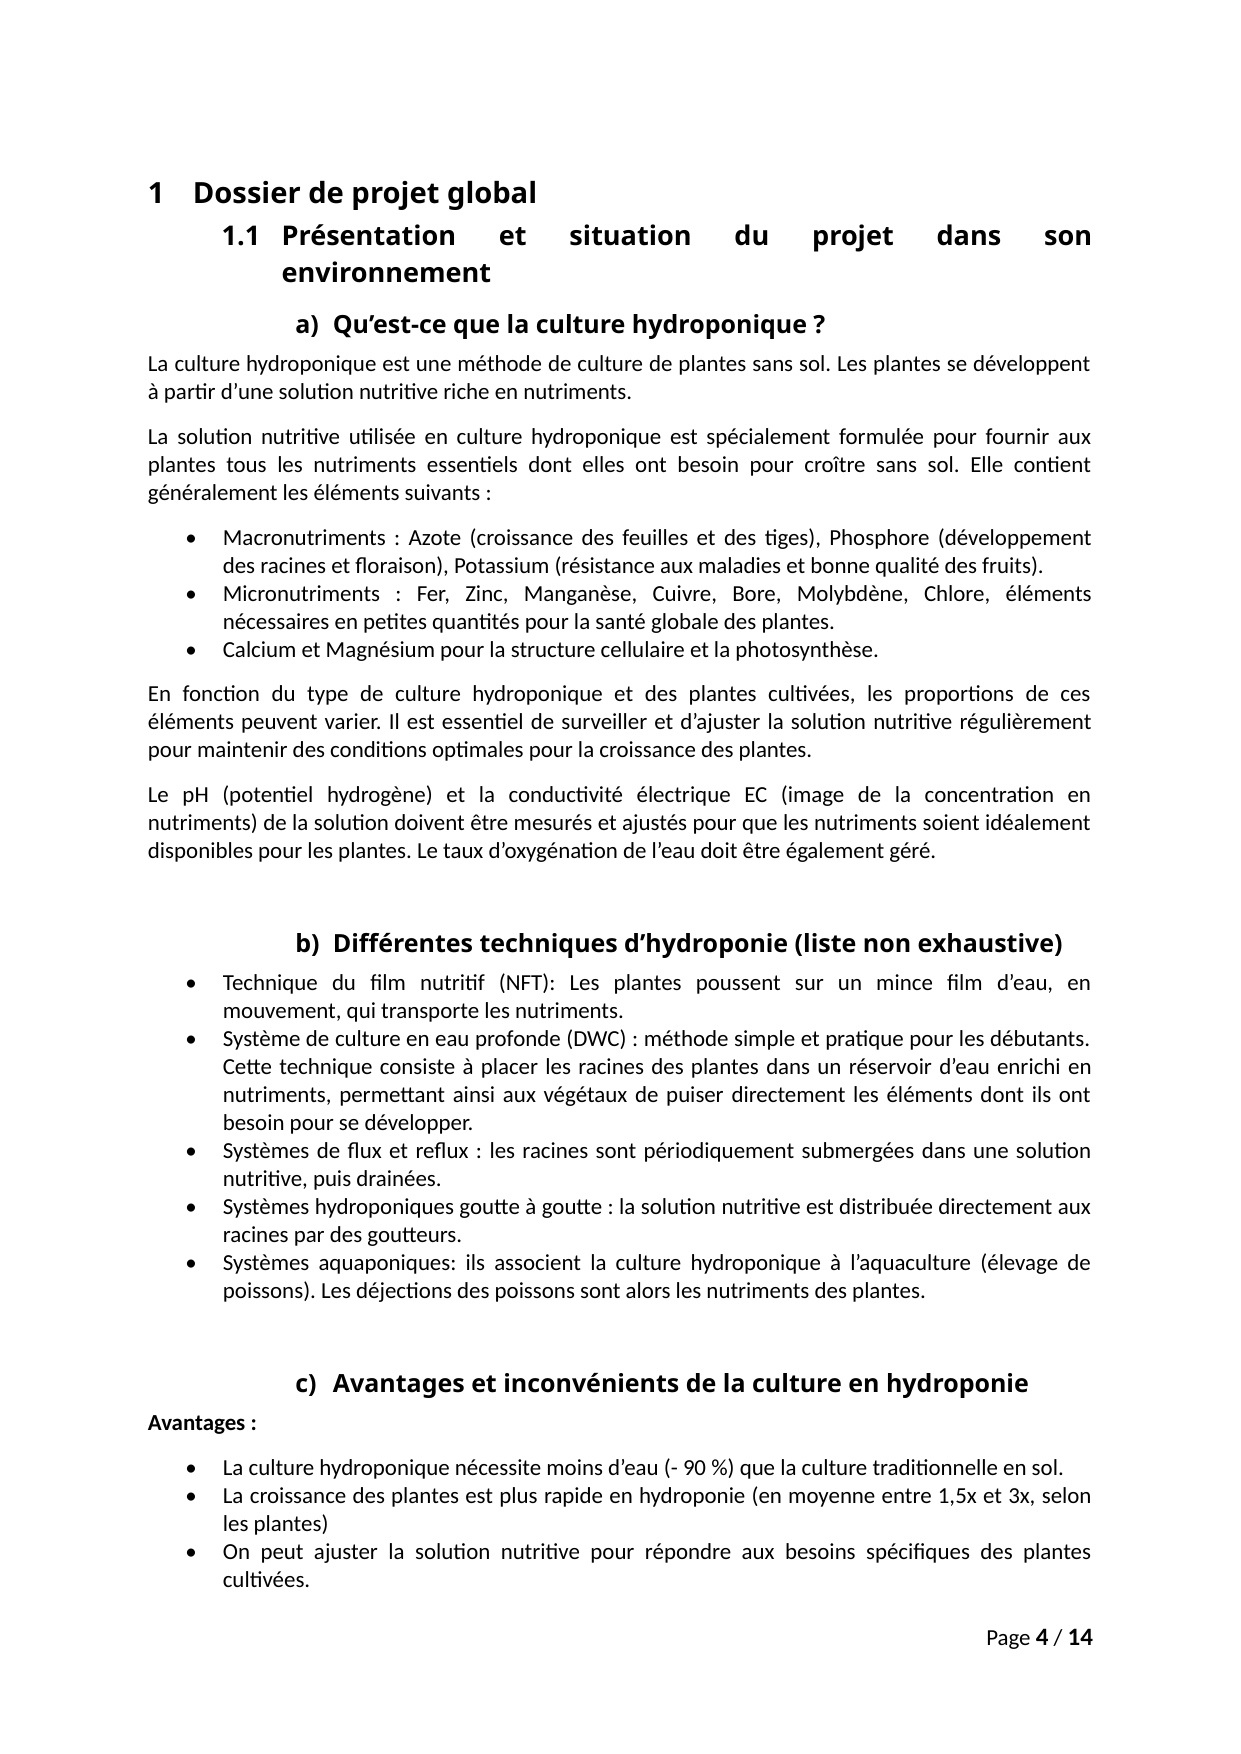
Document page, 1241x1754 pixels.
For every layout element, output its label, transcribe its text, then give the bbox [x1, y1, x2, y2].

text La culture hydroponique est une méthode de culture de plantes sans sol. Les plantes se développent à partir d’une solution nutritive riche en nutriments. [148, 349, 1093, 405]
subtitle Présentation et situation du projet dans son environnement [221, 216, 1093, 290]
list Calcium et Magnésium pour la structure cellulaire et la photosynthèse. [185, 635, 1093, 663]
list Micronutriments : Fer, Zinc, Manganèse, Cuivre, Bore, Molybdène, Chlore, éléments nécessaires en petites quantités pour la santé globale des plantes. [185, 579, 1093, 635]
list Systèmes de flux et reflux : les racines sont périodiquement submergées dans une solution nutritive, puis drainées. [185, 1136, 1093, 1192]
list Système de culture en eau profonde (DWC) : méthode simple et pratique pour les débutants. Cette technique consiste à placer les racines des plantes dans un réservoir d’eau enrichi en nutriments, permettant ainsi aux végétaux de puiser directement les éléments dont ils ont besoin pour se développer. [185, 1024, 1093, 1136]
list Technique du film nutritif (NFT): Les plantes poussent sur un mince film d’eau, en mouvement, qui transporte les nutriments. [185, 968, 1093, 1024]
subtitle Différentes techniques d’hydroponie (liste non exhaustive) [295, 926, 1093, 960]
subtitle Avantages et inconvénients de la culture en hydroponie [295, 1366, 1093, 1400]
list Macronutriments : Azote (croissance des feuilles et des tiges), Phosphore (développement des racines et floraison), Potassium (résistance aux maladies et bonne qualité des fruits). [185, 523, 1093, 579]
list La culture hydroponique nécessite moins d’eau (- 90 %) que la culture traditionnelle en sol. [185, 1453, 1093, 1481]
text La solution nutritive utilisée en culture hydroponique est spécialement formulée pour fournir aux plantes tous les nutriments essentiels dont elles ont besoin pour croître sans sol. Elle contient généralement les éléments suivants : [148, 422, 1093, 506]
subtitle Dossier de projet global [148, 173, 1093, 212]
text Le pH (potentiel hydrogène) et la conductivité électrique EC (image de la concentration en nutriments) de la solution doivent être mesurés et ajustés pour que les nutriments soient idéalement disponibles pour les plantes. Le taux d’oxygénation de l’eau doit être également géré. [148, 780, 1093, 864]
list On peut ajuster la solution nutritive pour répondre aux besoins spécifiques des plantes cultivées. [185, 1537, 1093, 1593]
subtitle Qu’est-ce que la culture hydroponique ? [295, 307, 1093, 341]
text Avantages : [148, 1408, 1093, 1436]
text En fonction du type de culture hydroponique et des plantes cultivées, les proportions de ces éléments peuvent varier. Il est essentiel de surveiller et d’ajuster la solution nutritive régulièrement pour maintenir des conditions optimales pour la croissance des plantes. [148, 679, 1093, 763]
list La croissance des plantes est plus rapide en hydroponie (en moyenne entre 1,5x et 3x, selon les plantes) [185, 1481, 1093, 1537]
list Systèmes aquaponiques: ils associent la culture hydroponique à l’aquaculture (élevage de poissons). Les déjections des poissons sont alors les nutriments des plantes. [185, 1248, 1093, 1304]
list Systèmes hydroponiques goutte à goutte : la solution nutritive est distribuée directement aux racines par des goutteurs. [185, 1192, 1093, 1248]
